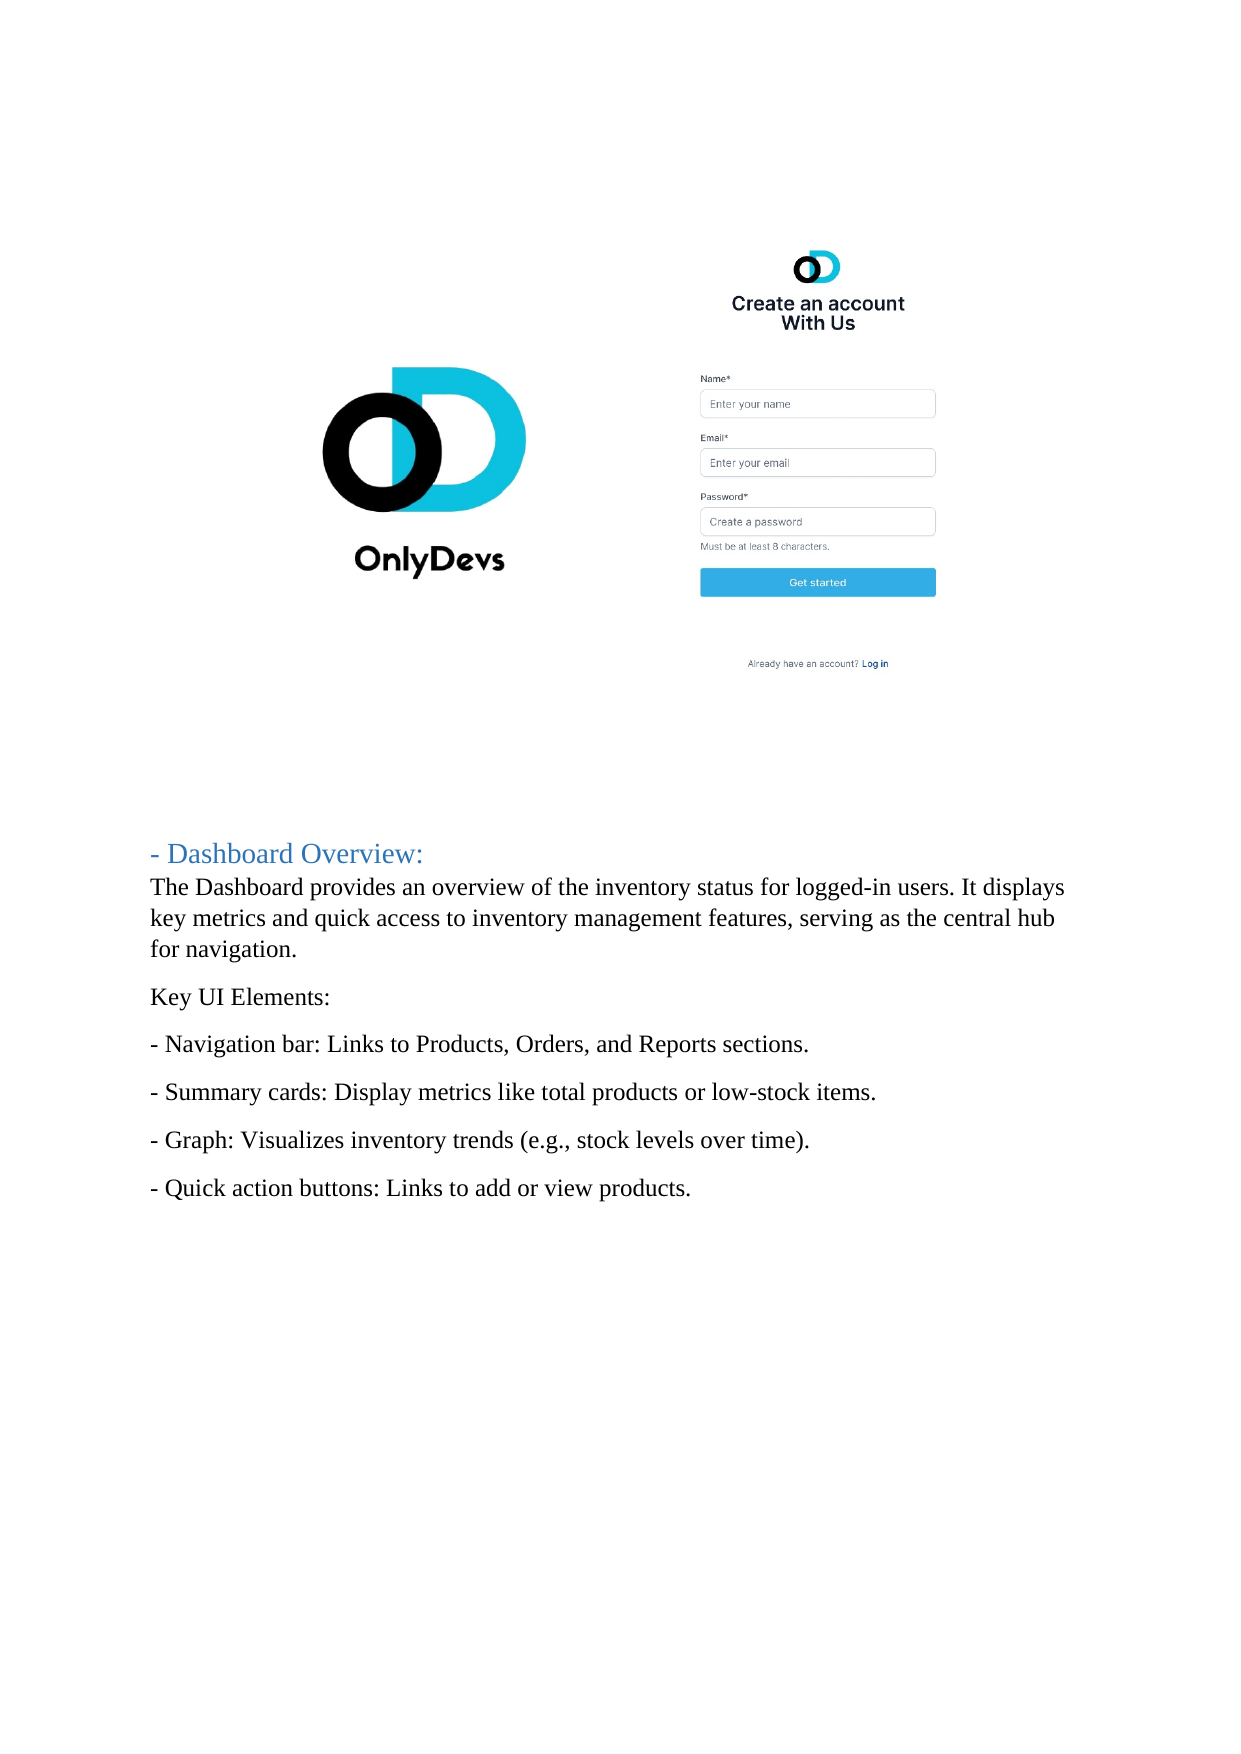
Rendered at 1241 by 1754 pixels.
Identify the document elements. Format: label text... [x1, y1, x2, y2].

subtitle - Dashboard Overview: [150, 836, 1090, 869]
text - Graph: Visualizes inventory trends (e.g., stock levels over time). [150, 1125, 1090, 1154]
text - Summary cards: Display metrics like total products or low-stock items. [150, 1077, 1090, 1106]
text The Dashboard provides an overview of the inventory status for logged-in users. It displays key metrics and quick access to inventory management features, serving as the central hub for navigation. [150, 872, 1090, 963]
picture [150, 150, 1091, 777]
text - Quick action buttons: Links to add or view products. [150, 1173, 1090, 1201]
text - Navigation bar: Links to Products, Orders, and Reports sections. [150, 1029, 1090, 1058]
text Key UI Elements: [150, 982, 1090, 1011]
